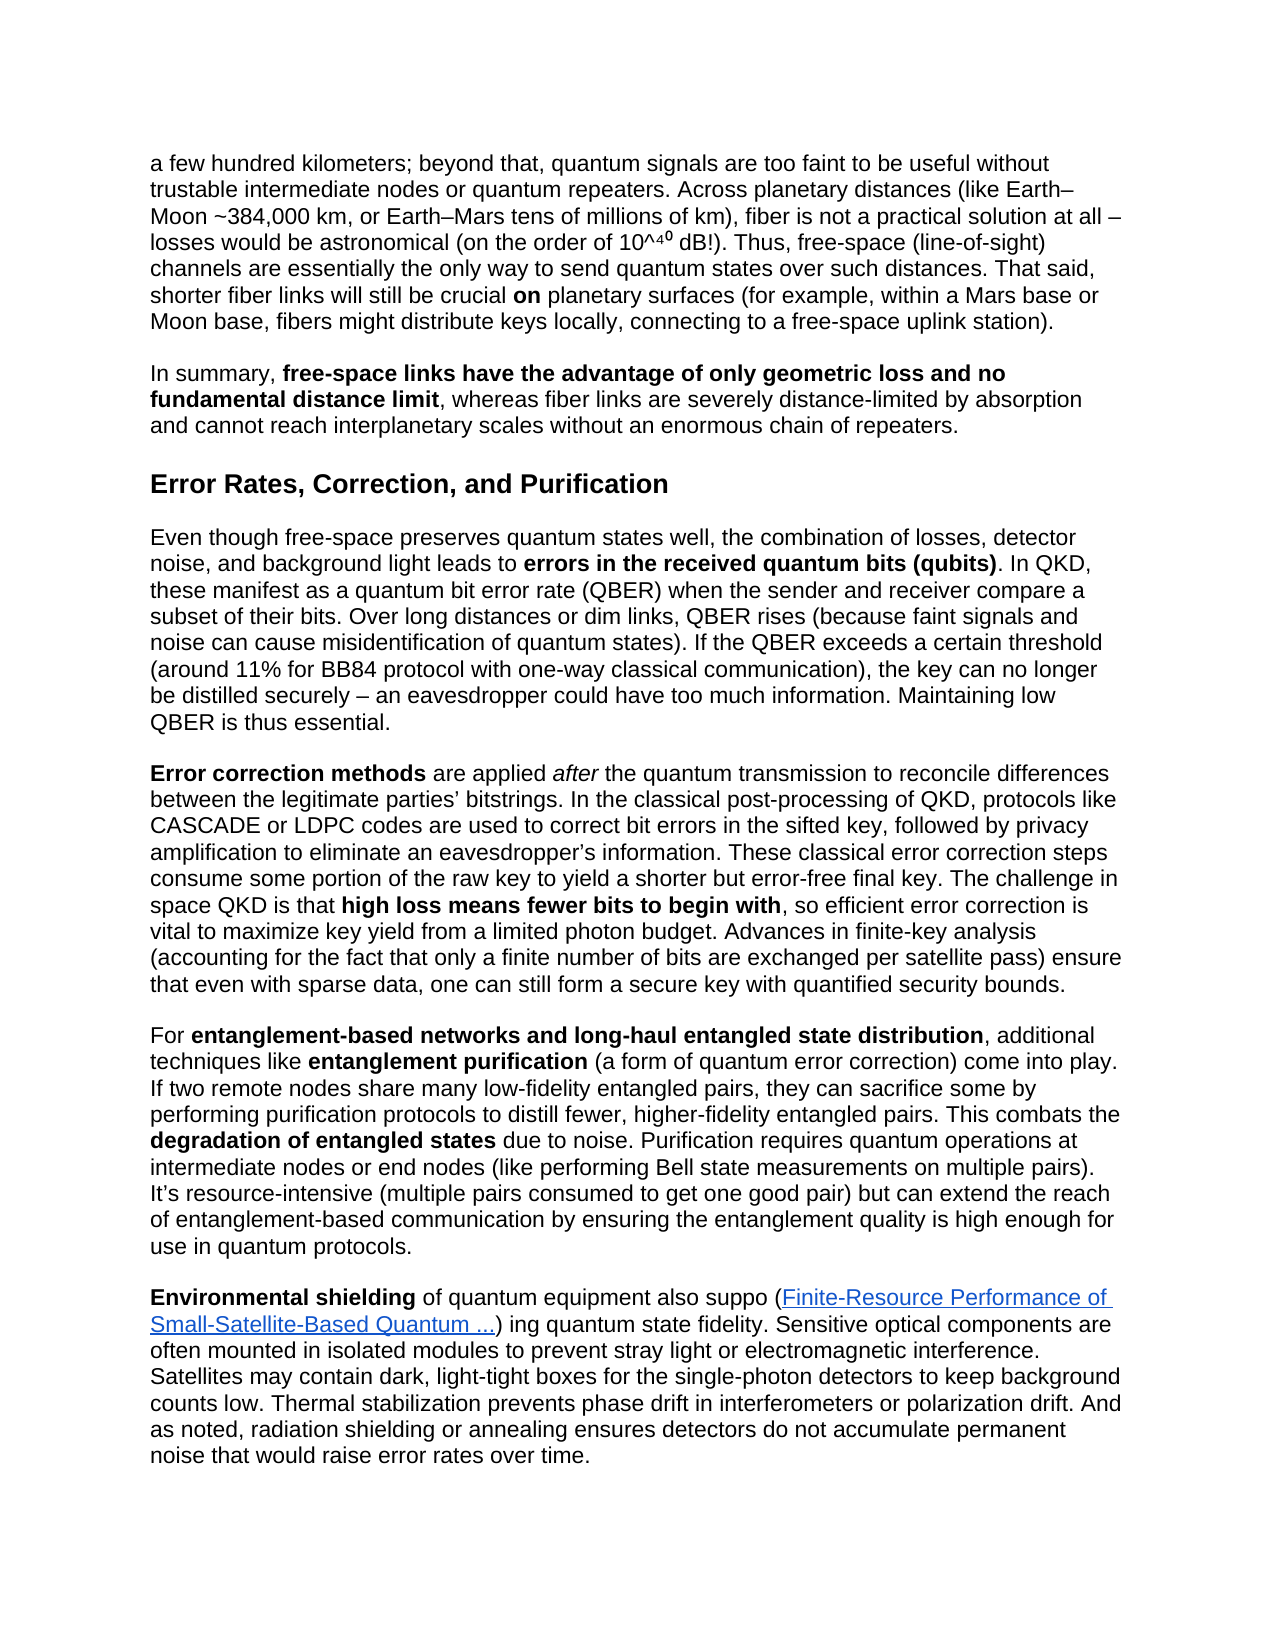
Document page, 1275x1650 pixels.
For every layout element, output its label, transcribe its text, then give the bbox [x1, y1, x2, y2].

text In summary, free-space links have the advantage of only geometric loss and no fundamental distance limit, whereas fiber links are severely distance-limited by absorption and cannot reach interplanetary scales without an enormous chain of repeaters. [150, 359, 1125, 438]
text Even though free-space preserves quantum states well, the combination of losses, detector noise, and background light leads to errors in the received quantum bits (qubits). In QKD, these manifest as a quantum bit error rate (QBER) when the sender and receiver compare a subset of their bits. Over long distances or dim links, QBER rises (because faint signals and noise can cause misidentification of quantum states). If the QBER exceeds a certain threshold (around 11% for BB84 protocol with one-way classical communication), the key can no longer be distilled securely – an eavesdropper could have too much information. Maintaining low QBER is thus essential. [150, 524, 1125, 735]
text Environmental shielding of quantum equipment also suppo (Finite-Resource Performance of Small-Satellite-Based Quantum ...) ing quantum state fidelity. Sensitive optical components are often mounted in isolated modules to prevent stray light or electromagnetic interference. Satellites may contain dark, light-tight boxes for the single-photon detectors to keep background counts low. Thermal stabilization prevents phase drift in interferometers or polarization drift. And as noted, radiation shielding or annealing ensures detectors do not accumulate permanent noise that would raise error rates over time. [150, 1284, 1125, 1469]
text For entanglement-based networks and long-haul entangled state distribution, additional techniques like entanglement purification (a form of quantum error correction) come into play. If two remote nodes share many low-fidelity entangled pairs, they can sacrifice some by performing purification protocols to distill fewer, higher-fidelity entangled pairs. This combats the degradation of entangled states due to noise. Purification requires quantum operations at intermediate nodes or end nodes (like performing Bell state measurements on multiple pairs). It’s resource-intensive (multiple pairs consumed to get one good pair) but can extend the reach of entanglement-based communication by ensuring the entanglement quality is high enough for use in quantum protocols. [150, 1022, 1125, 1259]
subtitle Error Rates, Correction, and Purification [150, 468, 1125, 499]
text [150, 150, 1125, 334]
text Error correction methods are applied after the quantum transmission to reconcile differences between the legitimate parties’ bitstrings. In the classical post-processing of QKD, protocols like CASCADE or LDPC codes are used to correct bit errors in the sifted key, followed by privacy amplification to eliminate an eavesdropper’s information. These classical error correction steps consume some portion of the raw key to yield a shorter but error-free final key. The challenge in space QKD is that high loss means fewer bits to begin with, so efficient error correction is vital to maximize key yield from a limited photon budget. Advances in finite-key analysis (accounting for the fact that only a finite number of bits are exchanged per satellite pass) ensure that even with sparse data, one can still form a secure key with quantified security bounds. [150, 760, 1125, 997]
